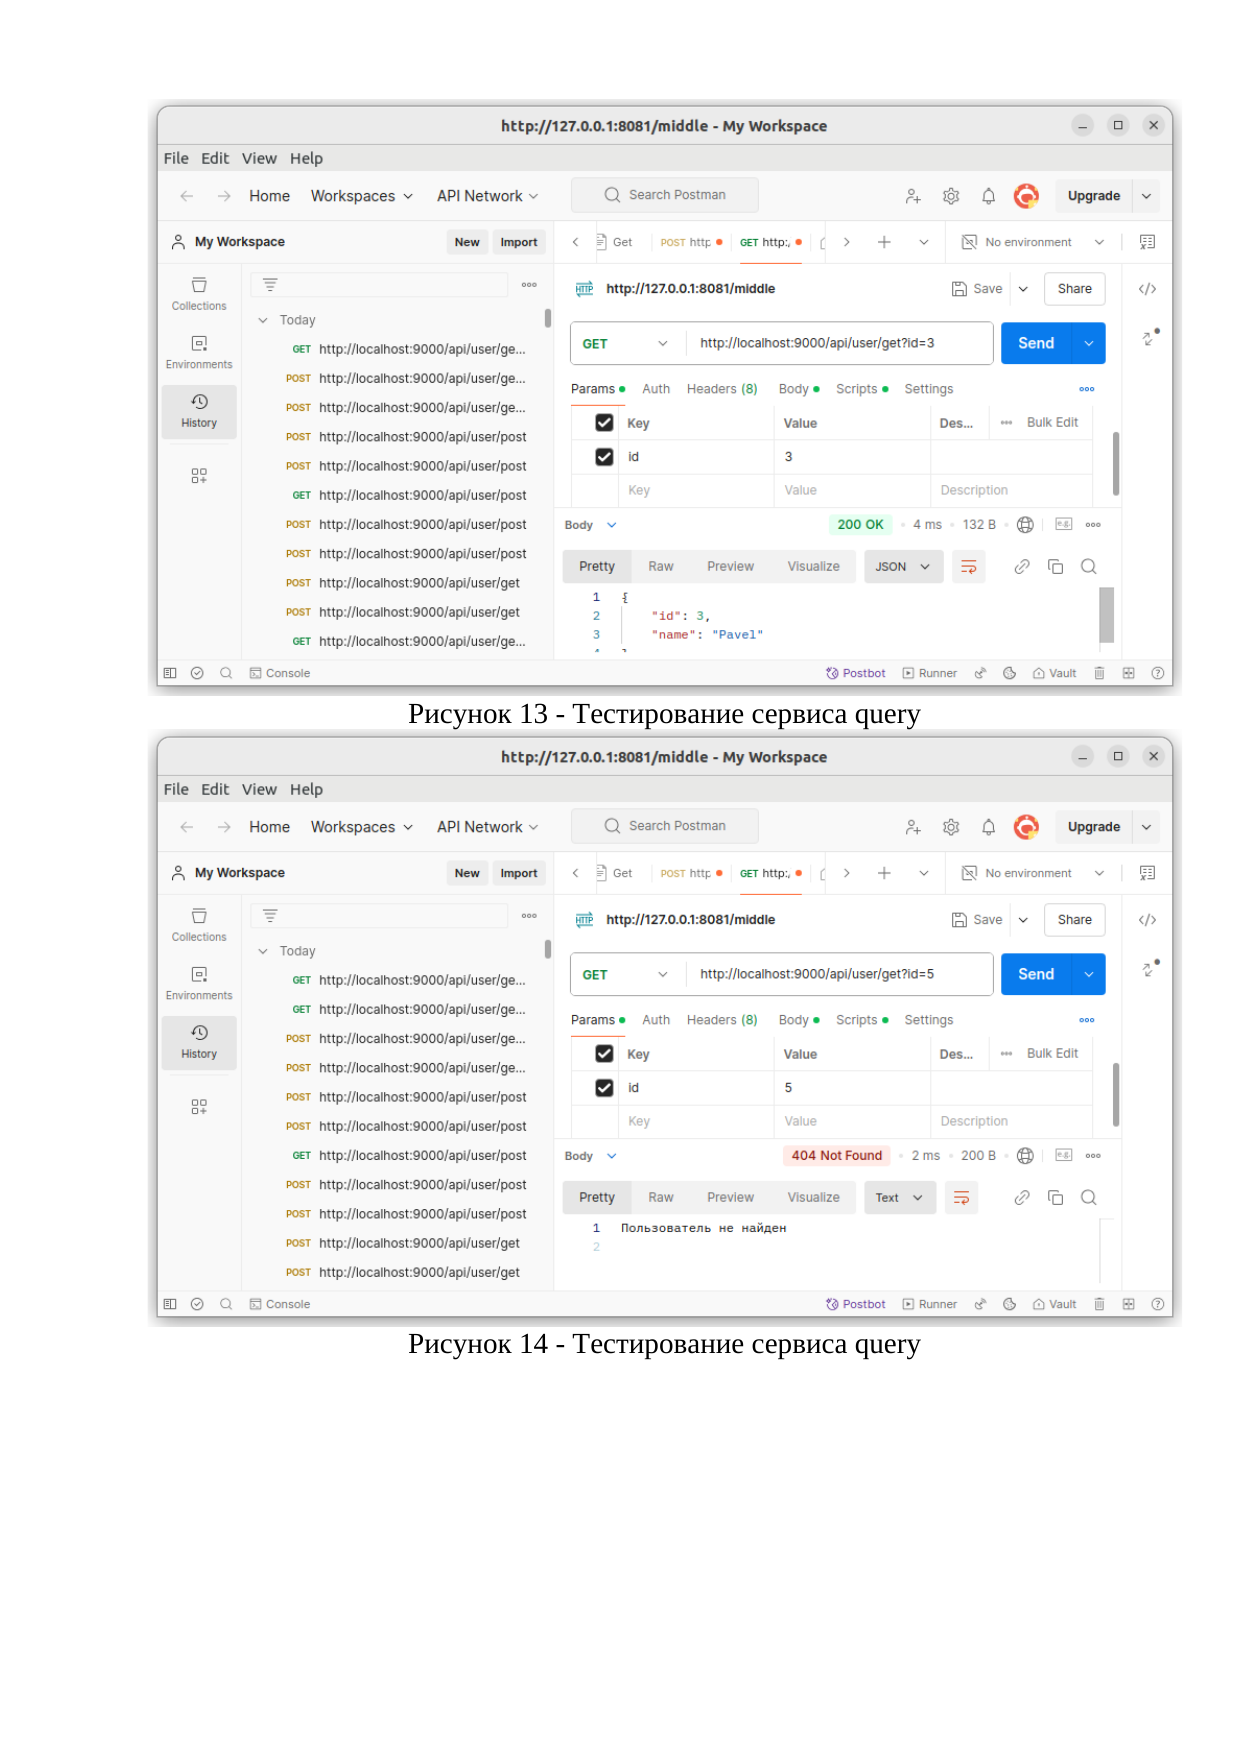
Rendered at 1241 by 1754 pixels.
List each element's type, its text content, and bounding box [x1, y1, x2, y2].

text Рисунок 14 - Тестирование сервиса query [148, 1327, 1181, 1360]
picture [147, 99, 1183, 696]
text Рисунок 13 - Тестирование сервиса query [148, 696, 1181, 729]
picture [147, 729, 1183, 1327]
